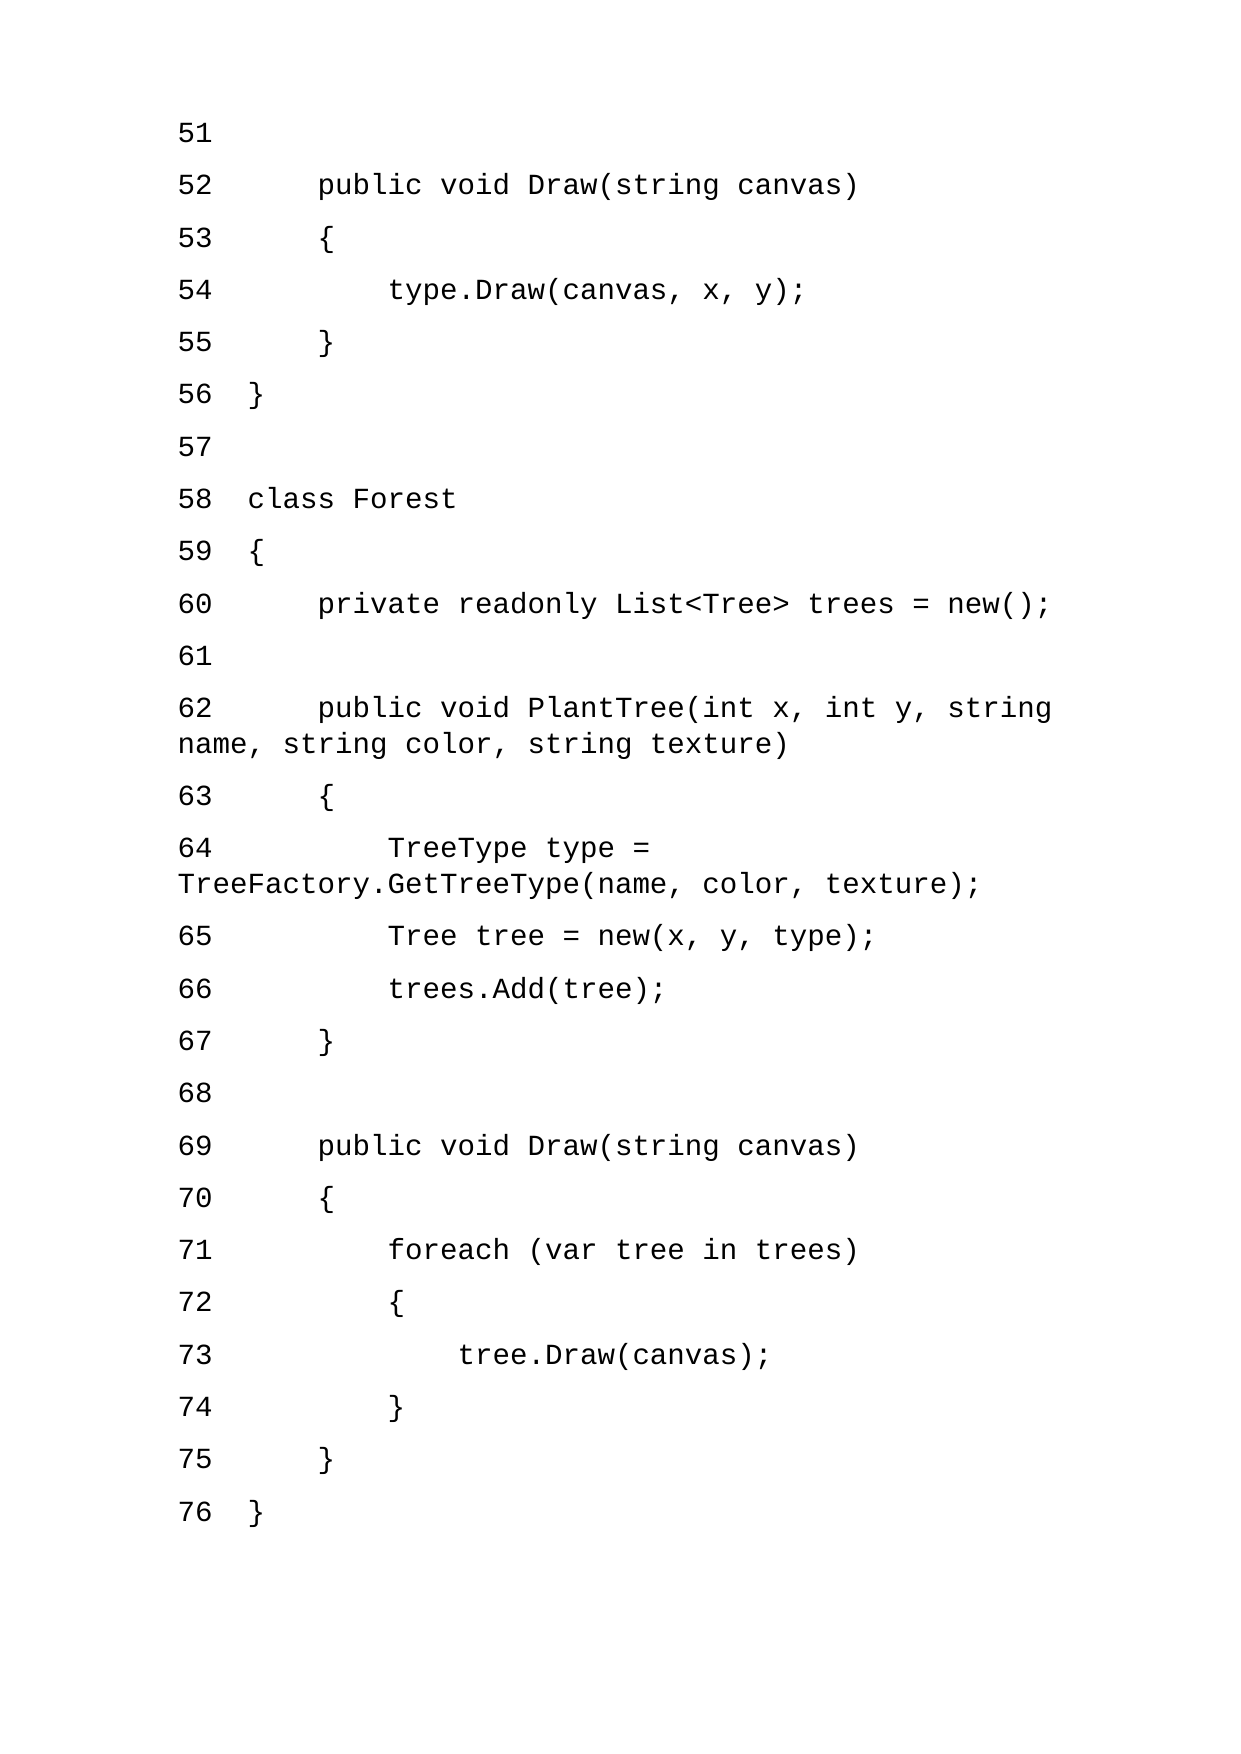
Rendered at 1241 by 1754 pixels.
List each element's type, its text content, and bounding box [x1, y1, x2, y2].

text 67 } [177, 1026, 1152, 1059]
text 73 tree.Draw(canvas); [177, 1340, 1152, 1373]
text 69 public void Draw(string canvas) [177, 1131, 1152, 1164]
text 68 [177, 1078, 1152, 1111]
text 62 public void PlantTree(int x, int y, string name, string color, string texture) [177, 693, 1152, 762]
text 55 } [177, 327, 1152, 360]
text 58 class Forest [177, 484, 1152, 517]
text 59 { [177, 536, 1152, 569]
text 56 } [177, 379, 1152, 413]
text 60 private readonly List<Tree> trees = new(); [177, 589, 1152, 622]
text 53 { [177, 223, 1152, 256]
text 71 foreach (var tree in trees) [177, 1235, 1152, 1268]
text 54 type.Draw(canvas, x, y); [177, 275, 1152, 308]
text 72 { [177, 1287, 1152, 1321]
text 66 trees.Add(tree); [177, 974, 1152, 1007]
text 61 [177, 641, 1152, 674]
text 63 { [177, 781, 1152, 814]
text 64 TreeType type = TreeFactory.GetTreeType(name, color, texture); [177, 833, 1152, 902]
text 70 { [177, 1183, 1152, 1216]
text 76 } [177, 1497, 1152, 1530]
text 57 [177, 432, 1152, 465]
text 52 public void Draw(string canvas) [177, 170, 1152, 203]
text 51 [177, 118, 1152, 151]
text 75 } [177, 1444, 1152, 1477]
text 65 Tree tree = new(x, y, type); [177, 921, 1152, 954]
text 74 } [177, 1392, 1152, 1425]
